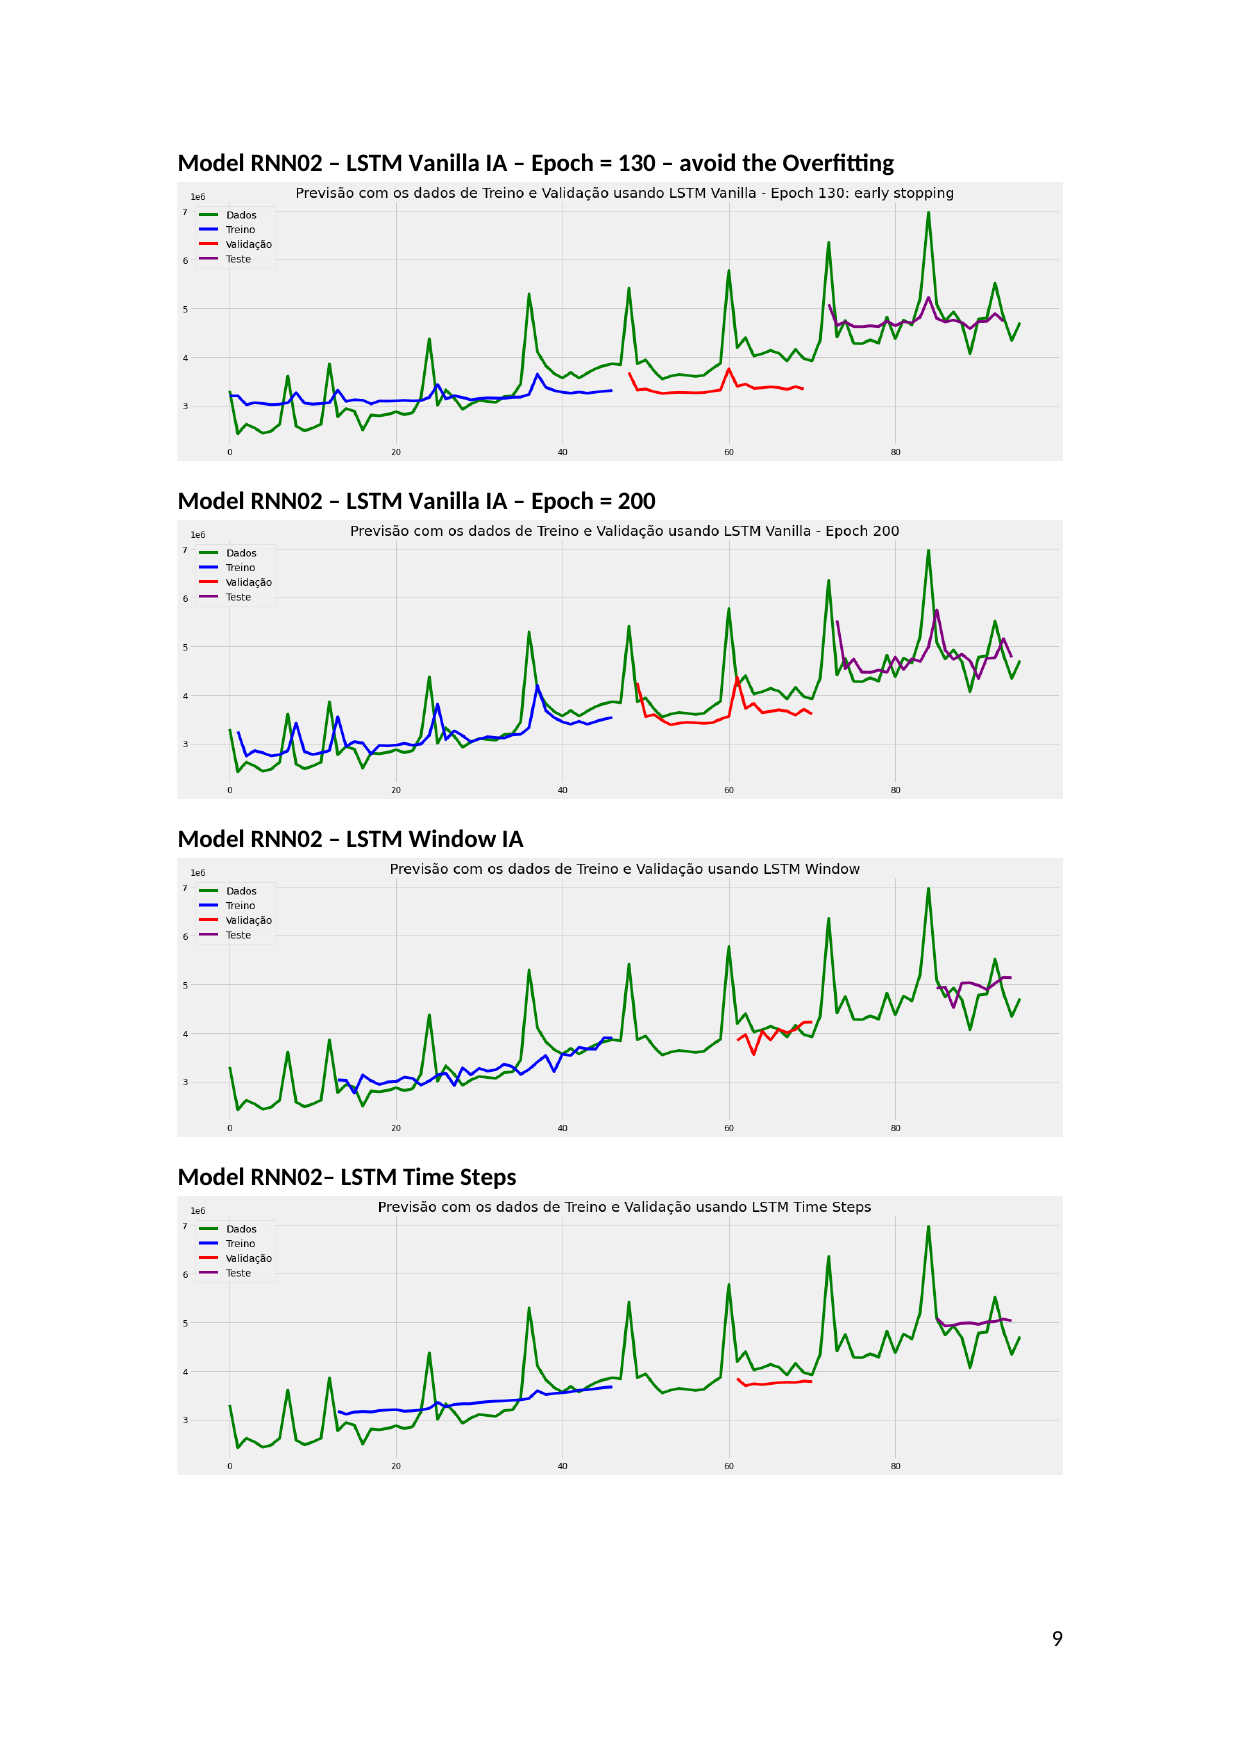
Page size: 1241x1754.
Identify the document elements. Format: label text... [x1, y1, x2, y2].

picture [177, 182, 1063, 461]
text Model RNN02 – LSTM Vanilla IA – Epoch = 200 [177, 486, 1063, 516]
picture [177, 858, 1063, 1137]
text Model RNN02 – LSTM Vanilla IA – Epoch = 130 – avoid the Overfitting [177, 148, 1063, 178]
picture [177, 520, 1063, 799]
text Model RNN02 – LSTM Window IA [177, 823, 1063, 854]
text Model RNN02– LSTM Time Steps [177, 1161, 1063, 1192]
picture [177, 1196, 1063, 1475]
